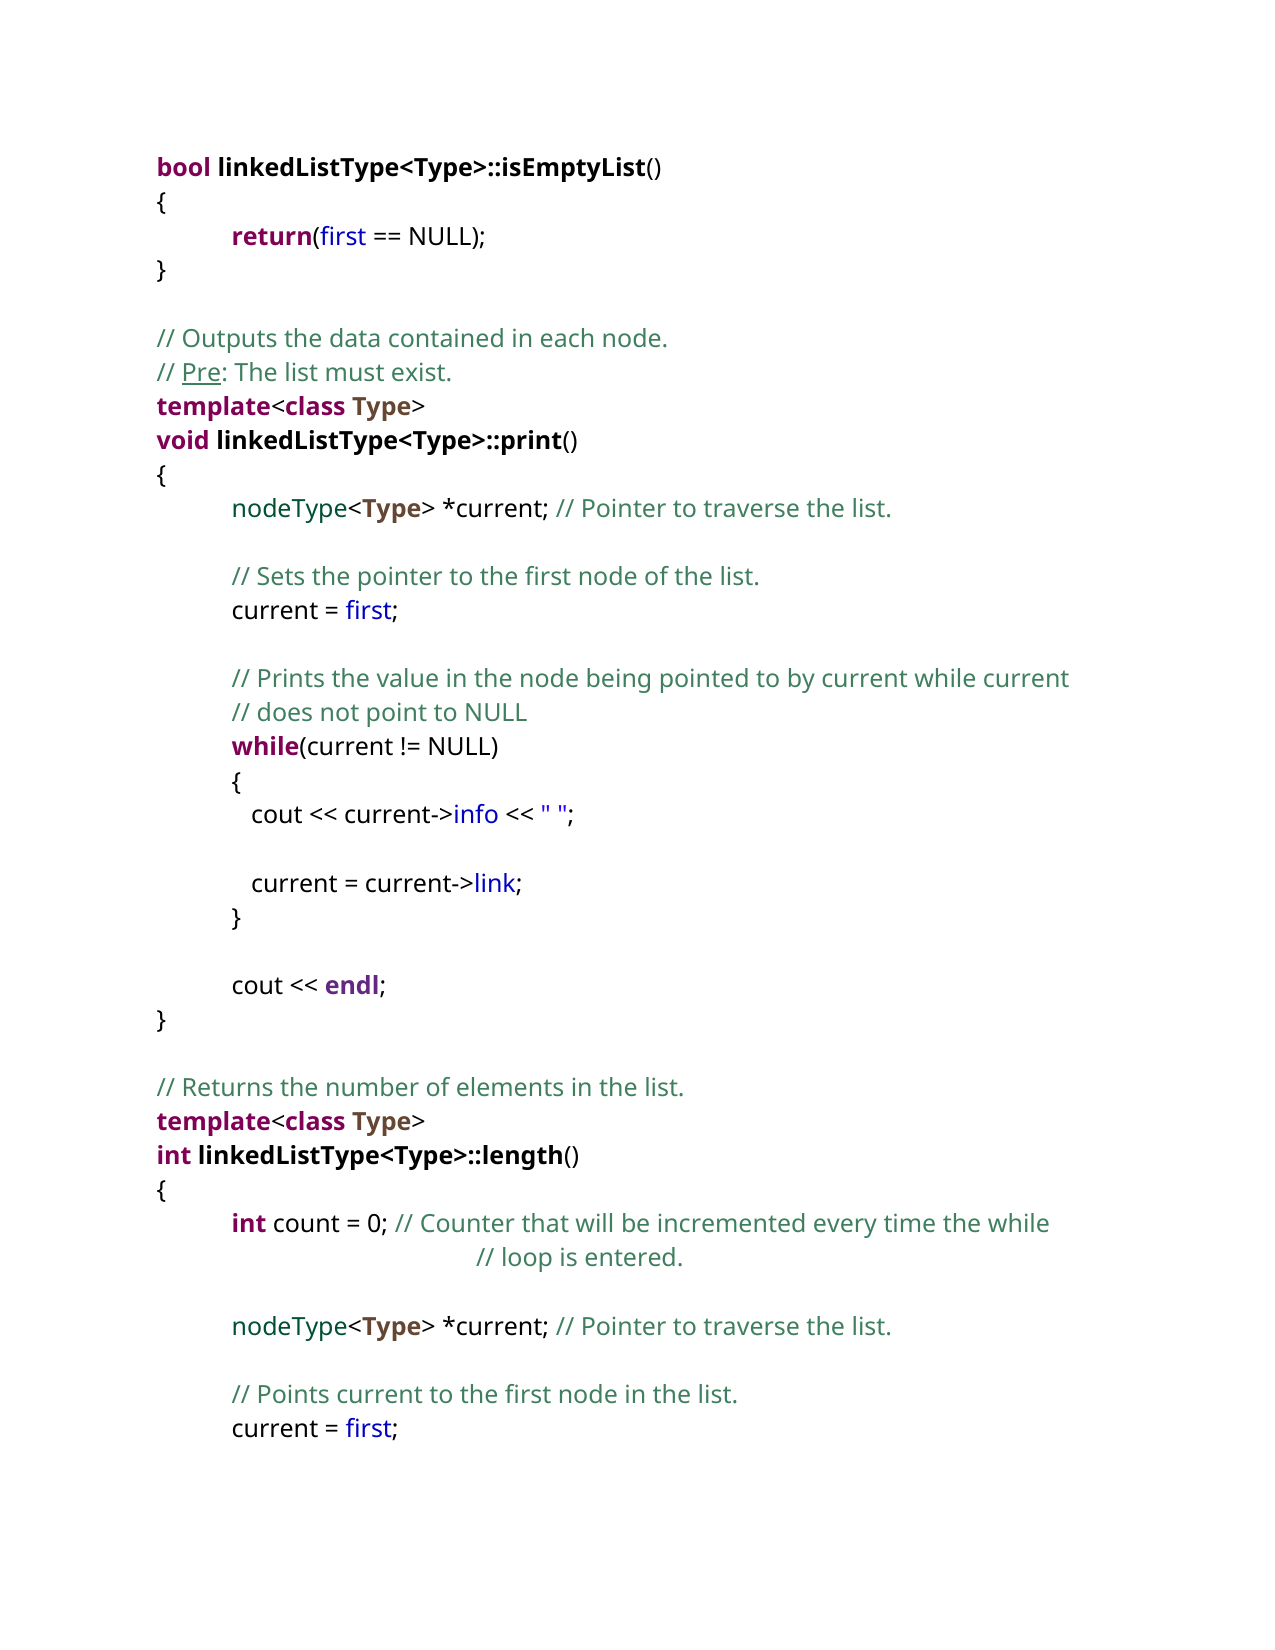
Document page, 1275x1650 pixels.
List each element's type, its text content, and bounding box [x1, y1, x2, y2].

text { [156, 457, 1118, 491]
text cout << current->info << " "; [156, 797, 1118, 831]
text return(first == NULL); [156, 218, 1118, 252]
text } [156, 1002, 1118, 1036]
text current = first; [156, 1410, 1118, 1444]
text int count = 0; // Counter that will be incremented every time the while [156, 1206, 1118, 1240]
text // Prints the value in the node being pointed to by current while current [156, 661, 1118, 695]
text } [156, 252, 1118, 286]
text // does not point to NULL [156, 695, 1118, 729]
text nodeType<Type> *current; // Pointer to traverse the list. [156, 491, 1118, 525]
text // Outputs the data contained in each node. [156, 320, 1118, 354]
text current = first; [156, 593, 1118, 627]
text // Returns the number of elements in the list. [156, 1070, 1118, 1104]
text // loop is entered. [156, 1240, 1118, 1274]
text void linkedListType<Type>::print() [156, 422, 1118, 457]
text cout << endl; [156, 967, 1118, 1002]
text // Points current to the first node in the list. [156, 1376, 1118, 1410]
text } [156, 899, 1118, 933]
text nodeType<Type> *current; // Pointer to traverse the list. [156, 1308, 1118, 1342]
text int linkedListType<Type>::length() [156, 1138, 1118, 1172]
text bool linkedListType<Type>::isEmptyList() [156, 150, 1118, 184]
text { [156, 763, 1118, 797]
text current = current->link; [156, 865, 1118, 899]
text template<class Type> [156, 1104, 1118, 1138]
text { [156, 184, 1118, 218]
text while(current != NULL) [156, 729, 1118, 763]
text // Pre: The list must exist. [156, 354, 1118, 388]
text { [156, 1172, 1118, 1206]
text // Sets the pointer to the first node of the list. [156, 559, 1118, 593]
text template<class Type> [156, 388, 1118, 422]
